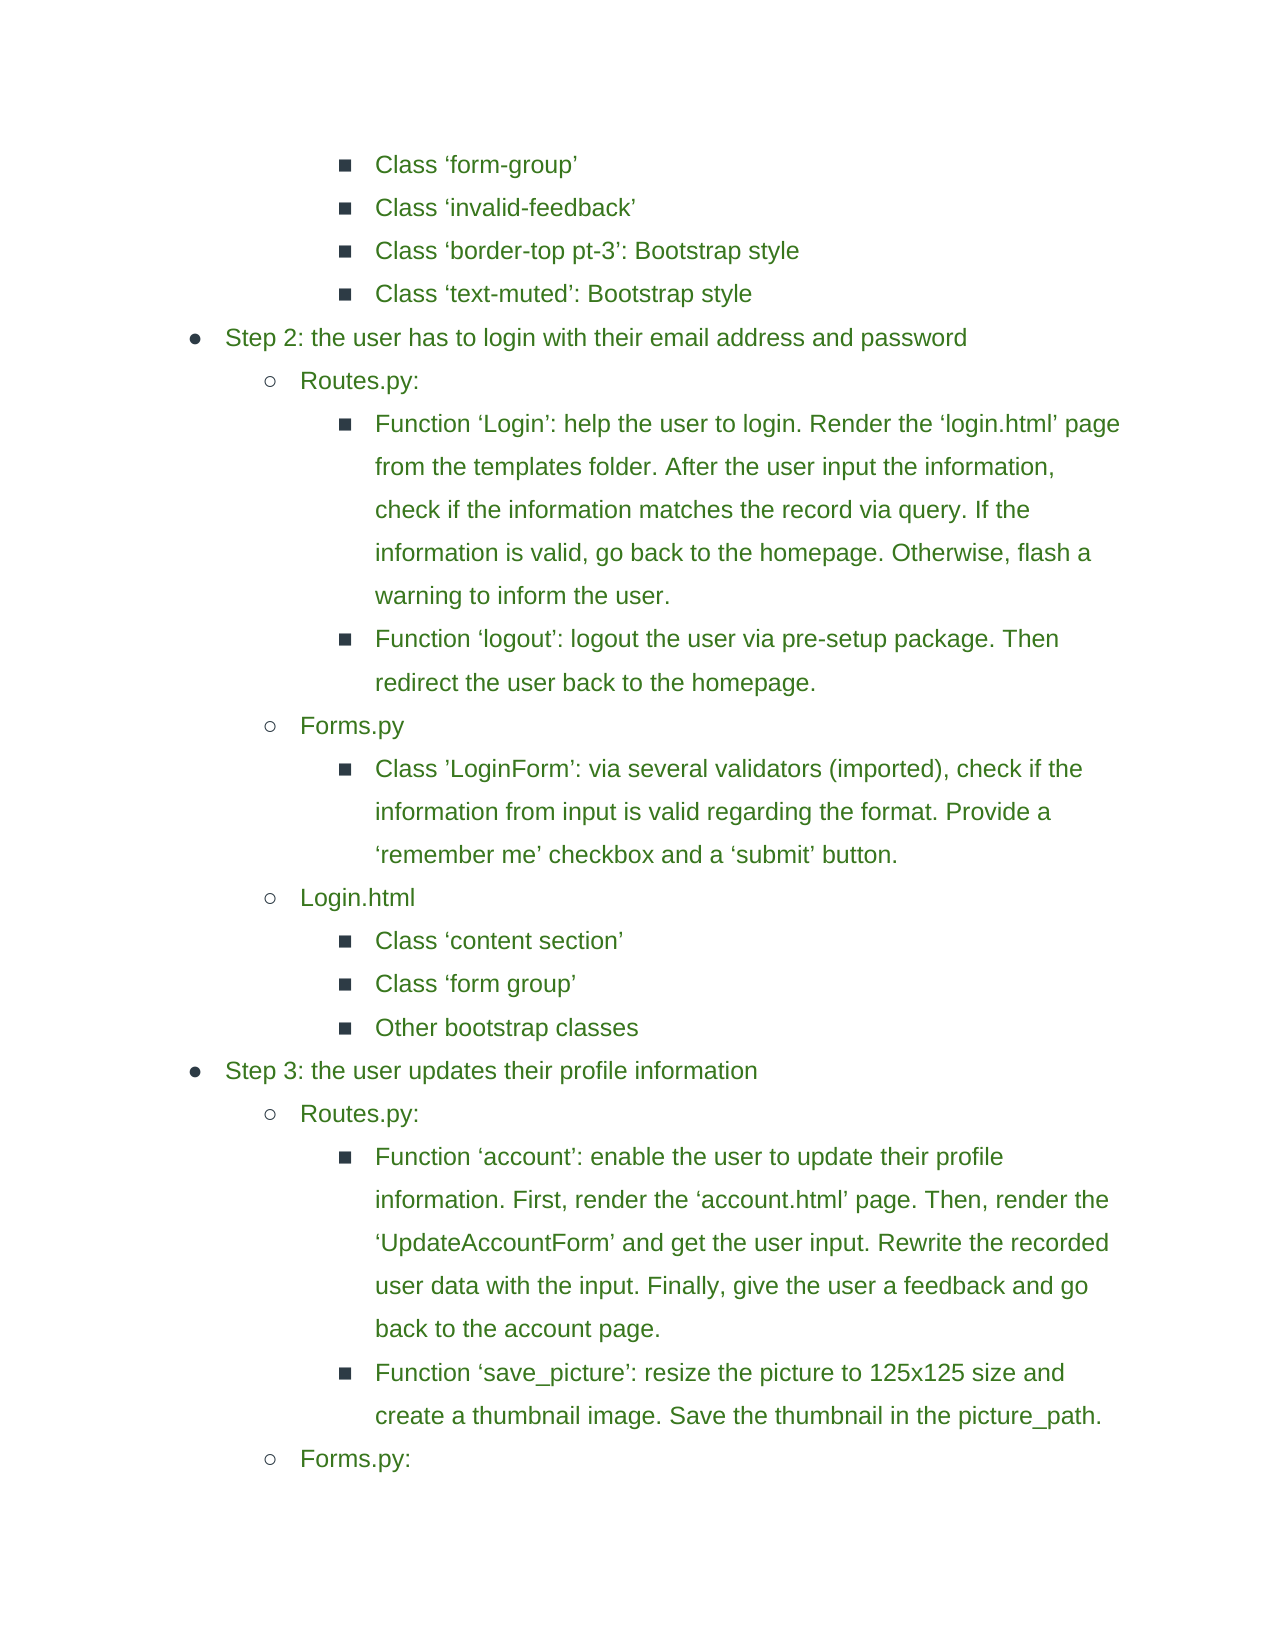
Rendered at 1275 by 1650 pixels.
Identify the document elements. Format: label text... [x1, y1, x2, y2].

list Class ‘text-muted’: Bootstrap style [337, 279, 1125, 308]
list Function ‘logout’: logout the user via pre-setup package. Then redirect the user back to the homepage. [337, 624, 1125, 696]
list Class ‘content section’ [337, 926, 1125, 955]
list Step 2: the user has to login with their email address and password [187, 322, 1125, 351]
list Class ’LoginForm’: via several validators (imported), check if the information from input is valid regarding the format. Provide a ‘remember me’ checkbox and a ‘submit’ button. [337, 754, 1125, 869]
list Login.html [262, 883, 1125, 912]
list Class ‘form-group’ [337, 150, 1125, 179]
list Function ‘account’: enable the user to update their profile information. First, render the ‘account.html’ page. Then, render the ‘UpdateAccountForm’ and get the user input. Rewrite the recorded user data with the input. Finally, give the user a feedback and go back to the account page. [337, 1142, 1125, 1343]
list Forms.py [262, 711, 1125, 739]
list Class ‘border-top pt-3’: Bootstrap style [337, 236, 1125, 265]
list Forms.py: [262, 1444, 1125, 1472]
list Class ‘invalid-feedback’ [337, 193, 1125, 222]
list Class ‘form group’ [337, 969, 1125, 998]
list Other bootstrap classes [337, 1012, 1125, 1041]
list Function ‘Login’: help the user to login. Render the ‘login.html’ page from the templates folder. After the user input the information, check if the information matches the record via query. If the information is valid, go back to the homepage. Otherwise, flash a warning to inform the user. [337, 409, 1125, 610]
list Step 3: the user updates their profile information [187, 1056, 1125, 1084]
list Routes.py: [262, 1099, 1125, 1127]
list Function ‘save_picture’: resize the picture to 125x125 size and create a thumbnail image. Save the thumbnail in the picture_path. [337, 1357, 1125, 1429]
list Routes.py: [262, 366, 1125, 394]
